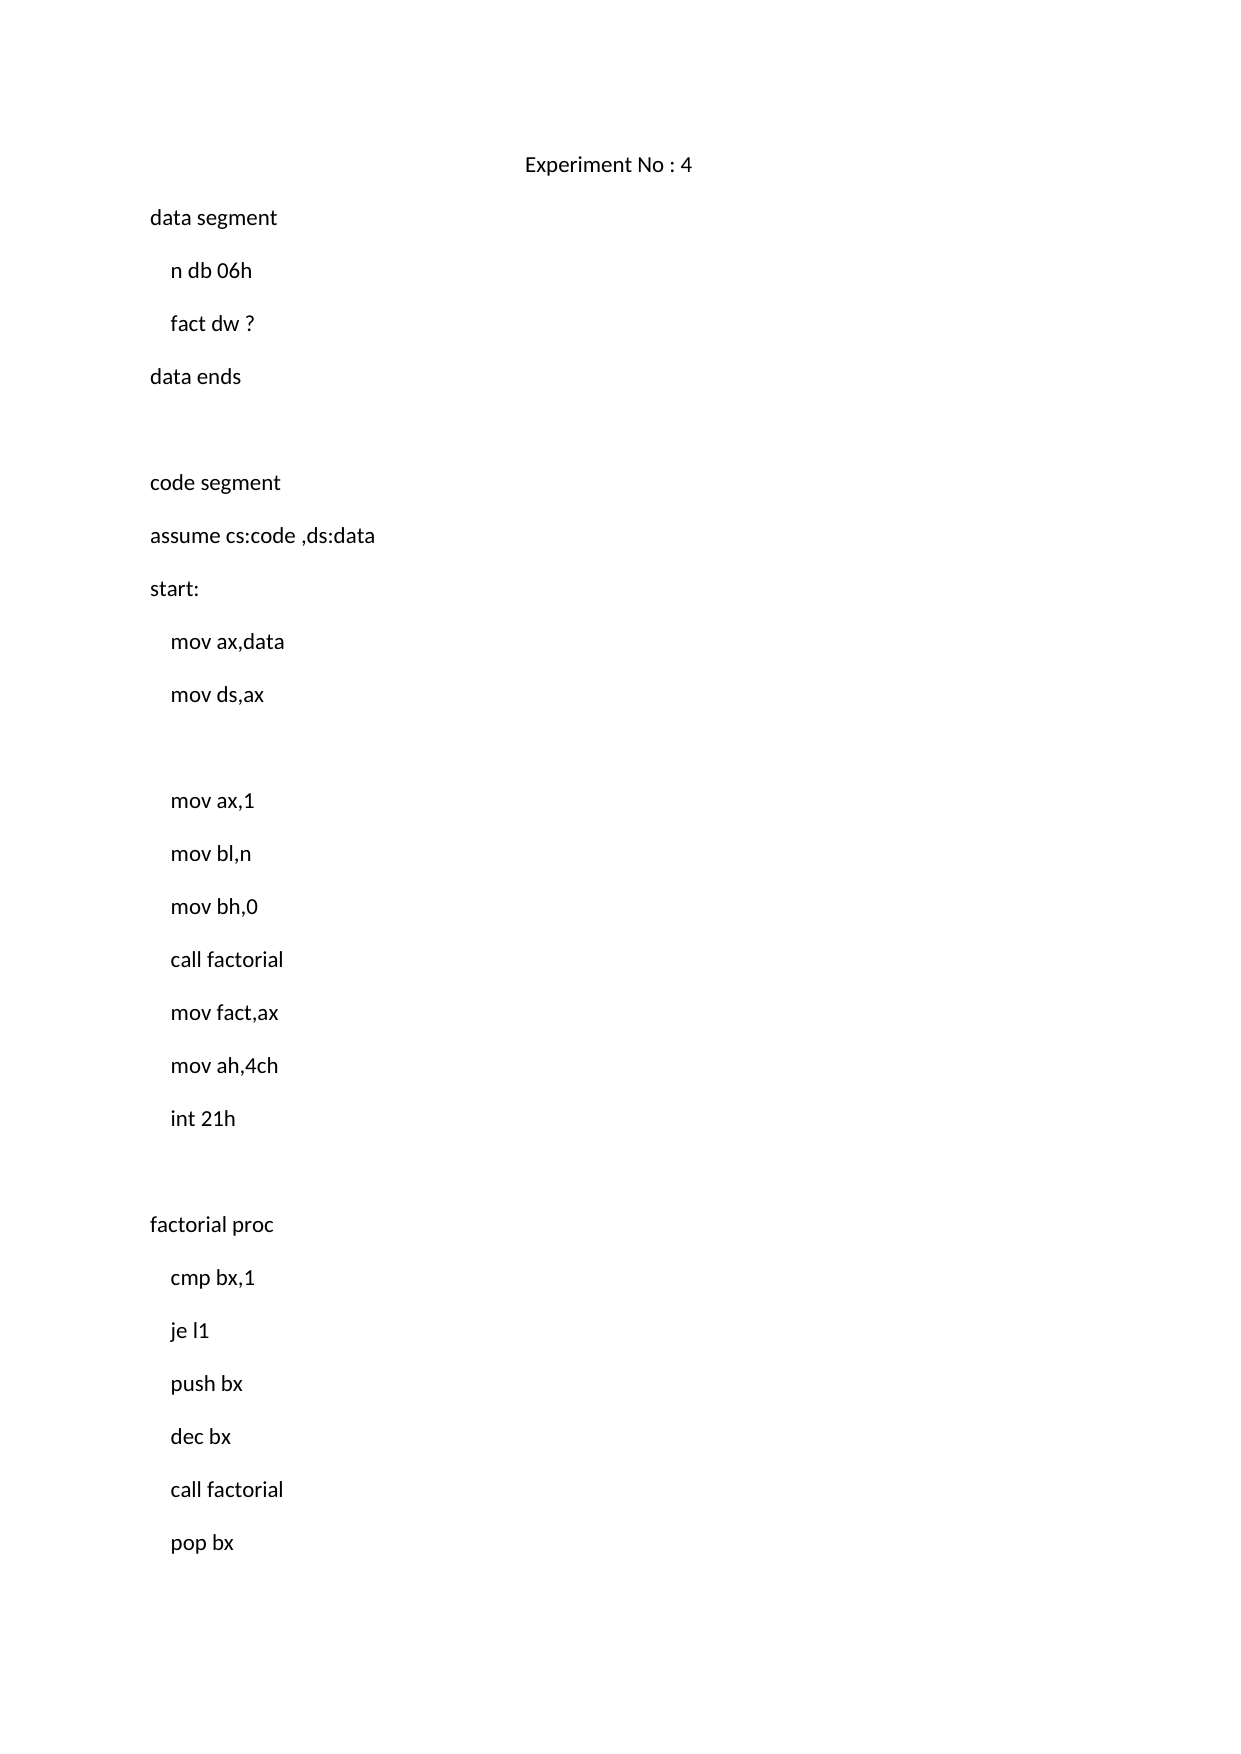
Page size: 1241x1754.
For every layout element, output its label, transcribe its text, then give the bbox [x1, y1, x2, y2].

text dec bx [150, 1422, 1090, 1451]
text push bx [150, 1369, 1090, 1397]
text Experiment No : 4 [150, 150, 1090, 178]
text int 21h [150, 1104, 1090, 1132]
text data ends [150, 362, 1090, 390]
text n db 06h [150, 256, 1090, 284]
text mov ax,data [150, 627, 1090, 655]
text call factorial [150, 945, 1090, 973]
text pop bx [150, 1528, 1090, 1557]
text mov ah,4ch [150, 1051, 1090, 1079]
text assume cs:code ,ds:data [150, 521, 1090, 549]
text mov bh,0 [150, 892, 1090, 920]
text mov ax,1 [150, 786, 1090, 814]
text mov bl,n [150, 839, 1090, 867]
text fact dw ? [150, 309, 1090, 337]
text je l1 [150, 1316, 1090, 1344]
text start: [150, 574, 1090, 602]
text call factorial [150, 1476, 1090, 1503]
text mov ds,ax [150, 680, 1090, 708]
text factorial proc [150, 1210, 1090, 1238]
text code segment [150, 468, 1090, 496]
text data segment [150, 203, 1090, 231]
text mov fact,ax [150, 998, 1090, 1026]
text cmp bx,1 [150, 1263, 1090, 1291]
